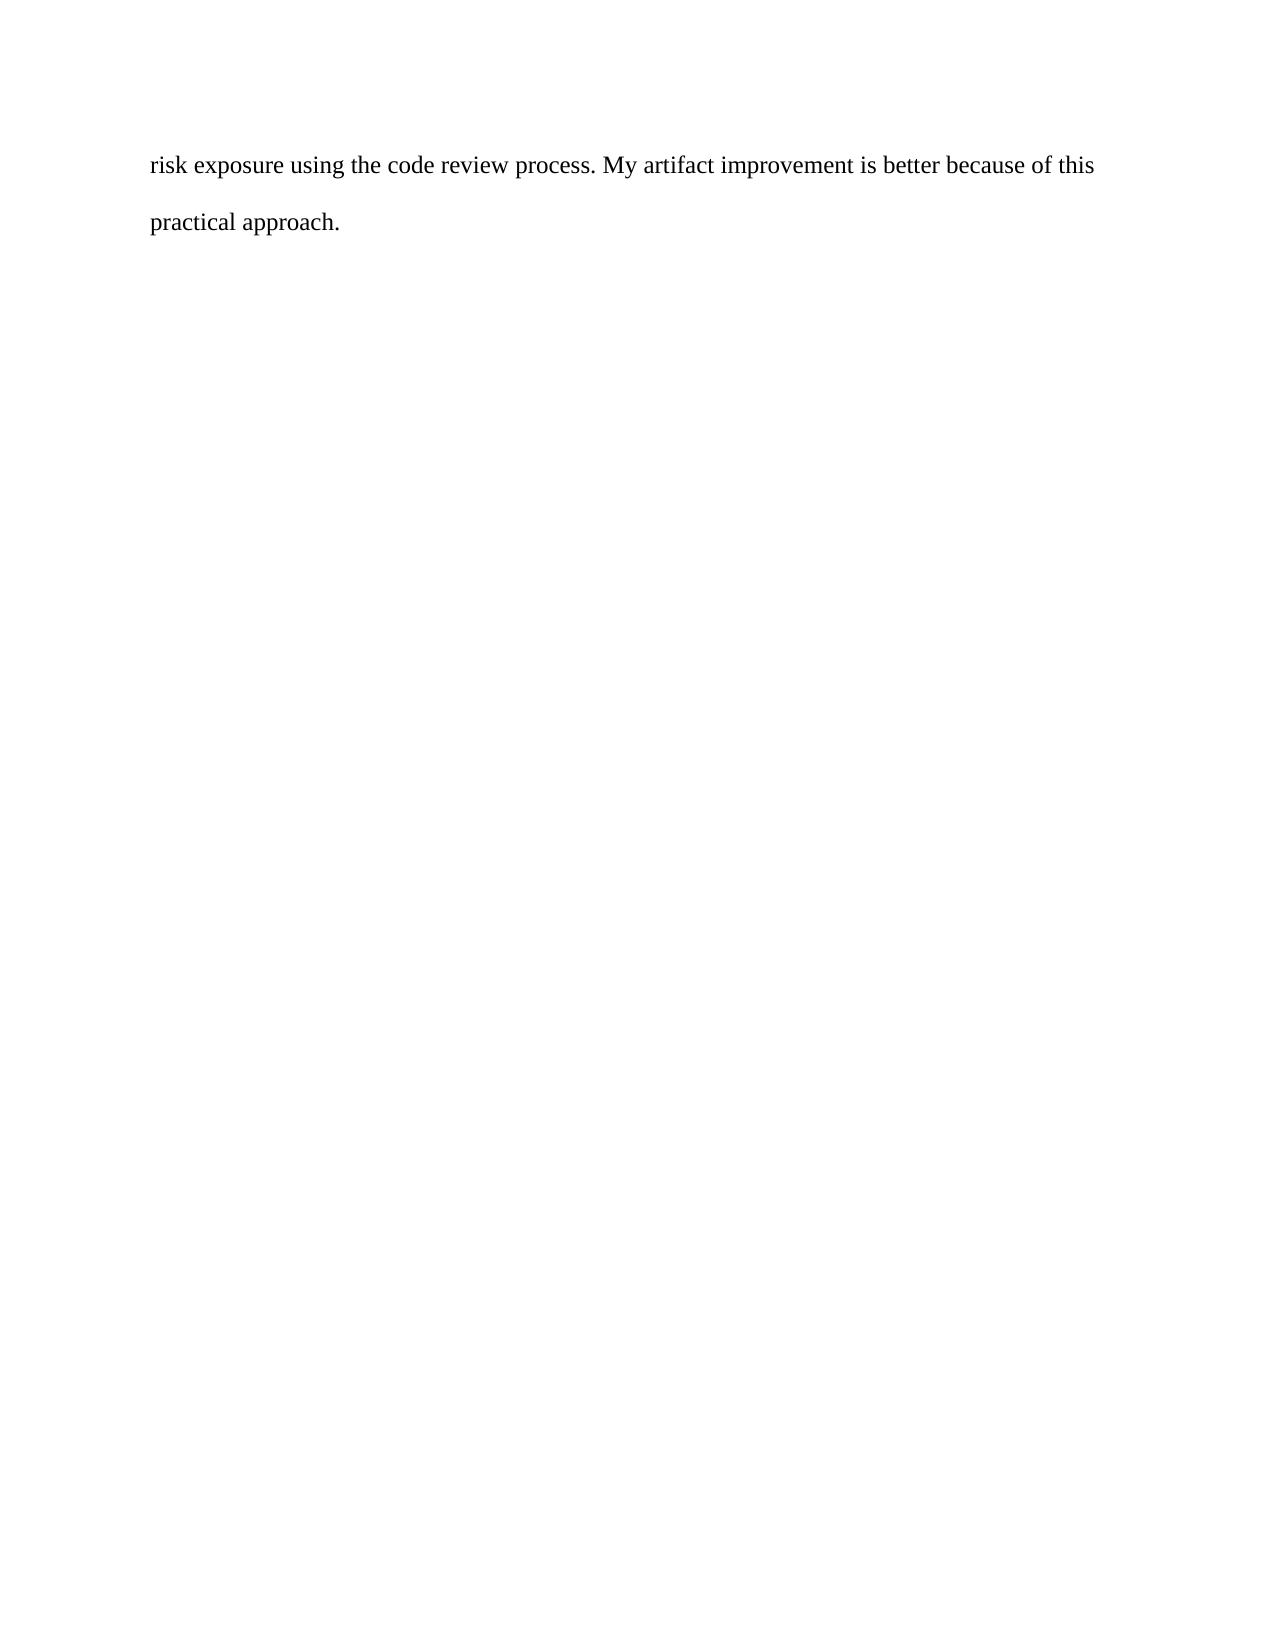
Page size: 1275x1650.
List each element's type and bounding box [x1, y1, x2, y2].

text [150, 150, 1125, 236]
